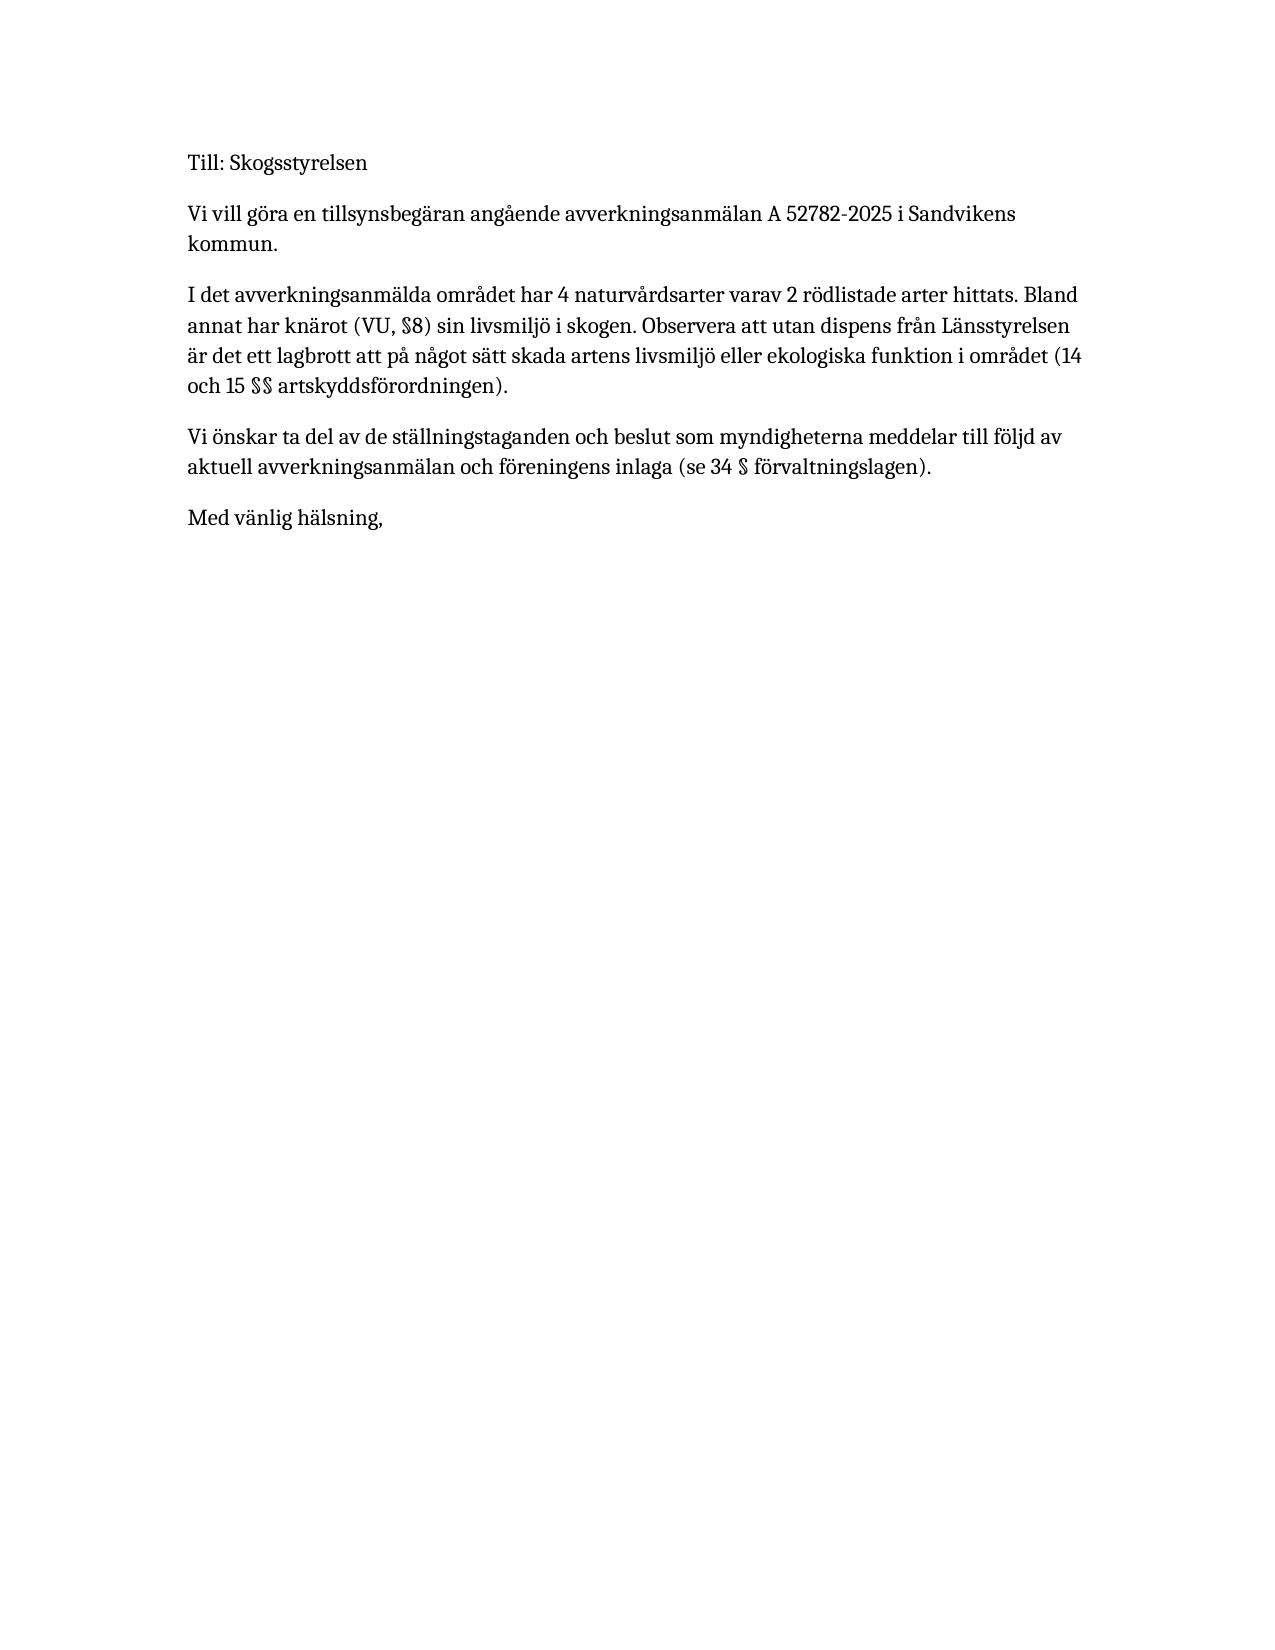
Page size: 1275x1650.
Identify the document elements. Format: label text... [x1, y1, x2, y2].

text Vi vill göra en tillsynsbegäran angående avverkningsanmälan A 52782-2025 i Sandvikens kommun. [187, 201, 1087, 258]
text Vi önskar ta del av de ställningstaganden och beslut som myndigheterna meddelar till följd av aktuell avverkningsanmälan och föreningens inlaga (se 34 § förvaltningslagen). [187, 424, 1087, 481]
text Till: Skogsstyrelsen [187, 150, 1087, 176]
text Med vänlig hälsning, [187, 505, 1087, 562]
text I det avverkningsanmälda området har 4 naturvårdsarter varav 2 rödlistade arter hittats. Bland annat har knärot (VU, §8) sin livsmiljö i skogen. Observera att utan dispens från Länsstyrelsen är det ett lagbrott att på något sätt skada artens livsmiljö eller ekologiska funktion i området (14 och 15 §§ artskyddsförordningen). [187, 282, 1087, 399]
